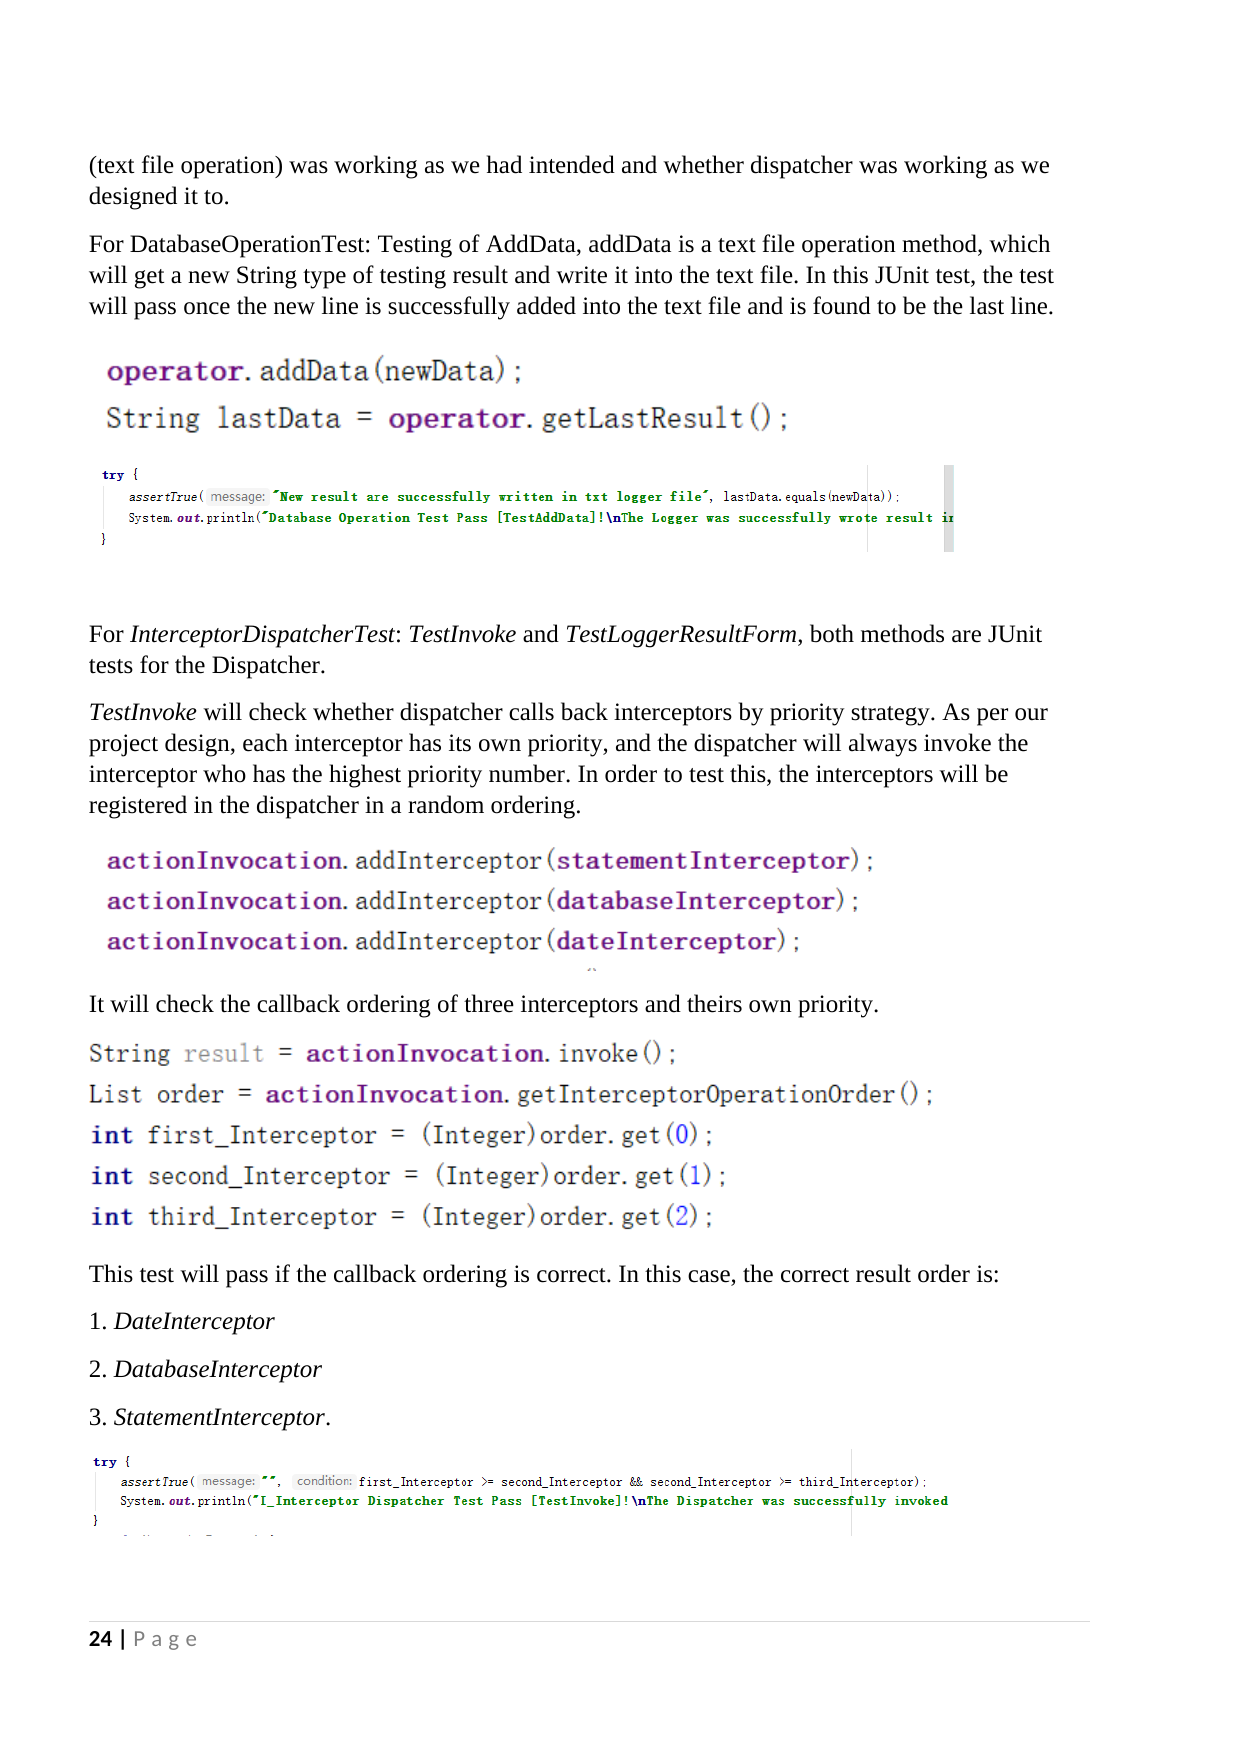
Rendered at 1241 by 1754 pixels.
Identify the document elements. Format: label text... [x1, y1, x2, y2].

picture [95, 338, 939, 447]
picture [88, 838, 953, 971]
picture [88, 1449, 954, 1536]
text This test will pass if the callback ordering is correct. In this case, the correct result order is: [89, 1259, 1090, 1287]
text 1. DateInterceptor [89, 1306, 1090, 1335]
picture [88, 465, 954, 552]
text 2. DatabaseInterceptor [89, 1354, 1090, 1383]
text TestInvoke will check whether dispatcher calls back interceptors by priority strategy. As per our project design, each interceptor has its own priority, and the dispatcher will always invoke the interceptor who has the highest priority number. In order to test this, the interceptors will be registered in the dispatcher in a random ordering. [89, 697, 1090, 819]
text It will check the callback ordering of three interceptors and theirs own priority. [89, 989, 1090, 1018]
text For InterceptorDispatcherTest: TestInvoke and TestLoggerResultForm, both methods are JUnit tests for the Dispatcher. [89, 619, 1090, 678]
picture [88, 1037, 954, 1240]
text 3. StatementInterceptor. [89, 1402, 1090, 1431]
text For DatabaseOperationTest: Testing of AddData, addData is a text file operation method, which will get a new String type of testing result and write it into the text file. In this JUnit test, the test will pass once the new line is successfully added into the text file and is found to be the last line. [89, 229, 1090, 319]
